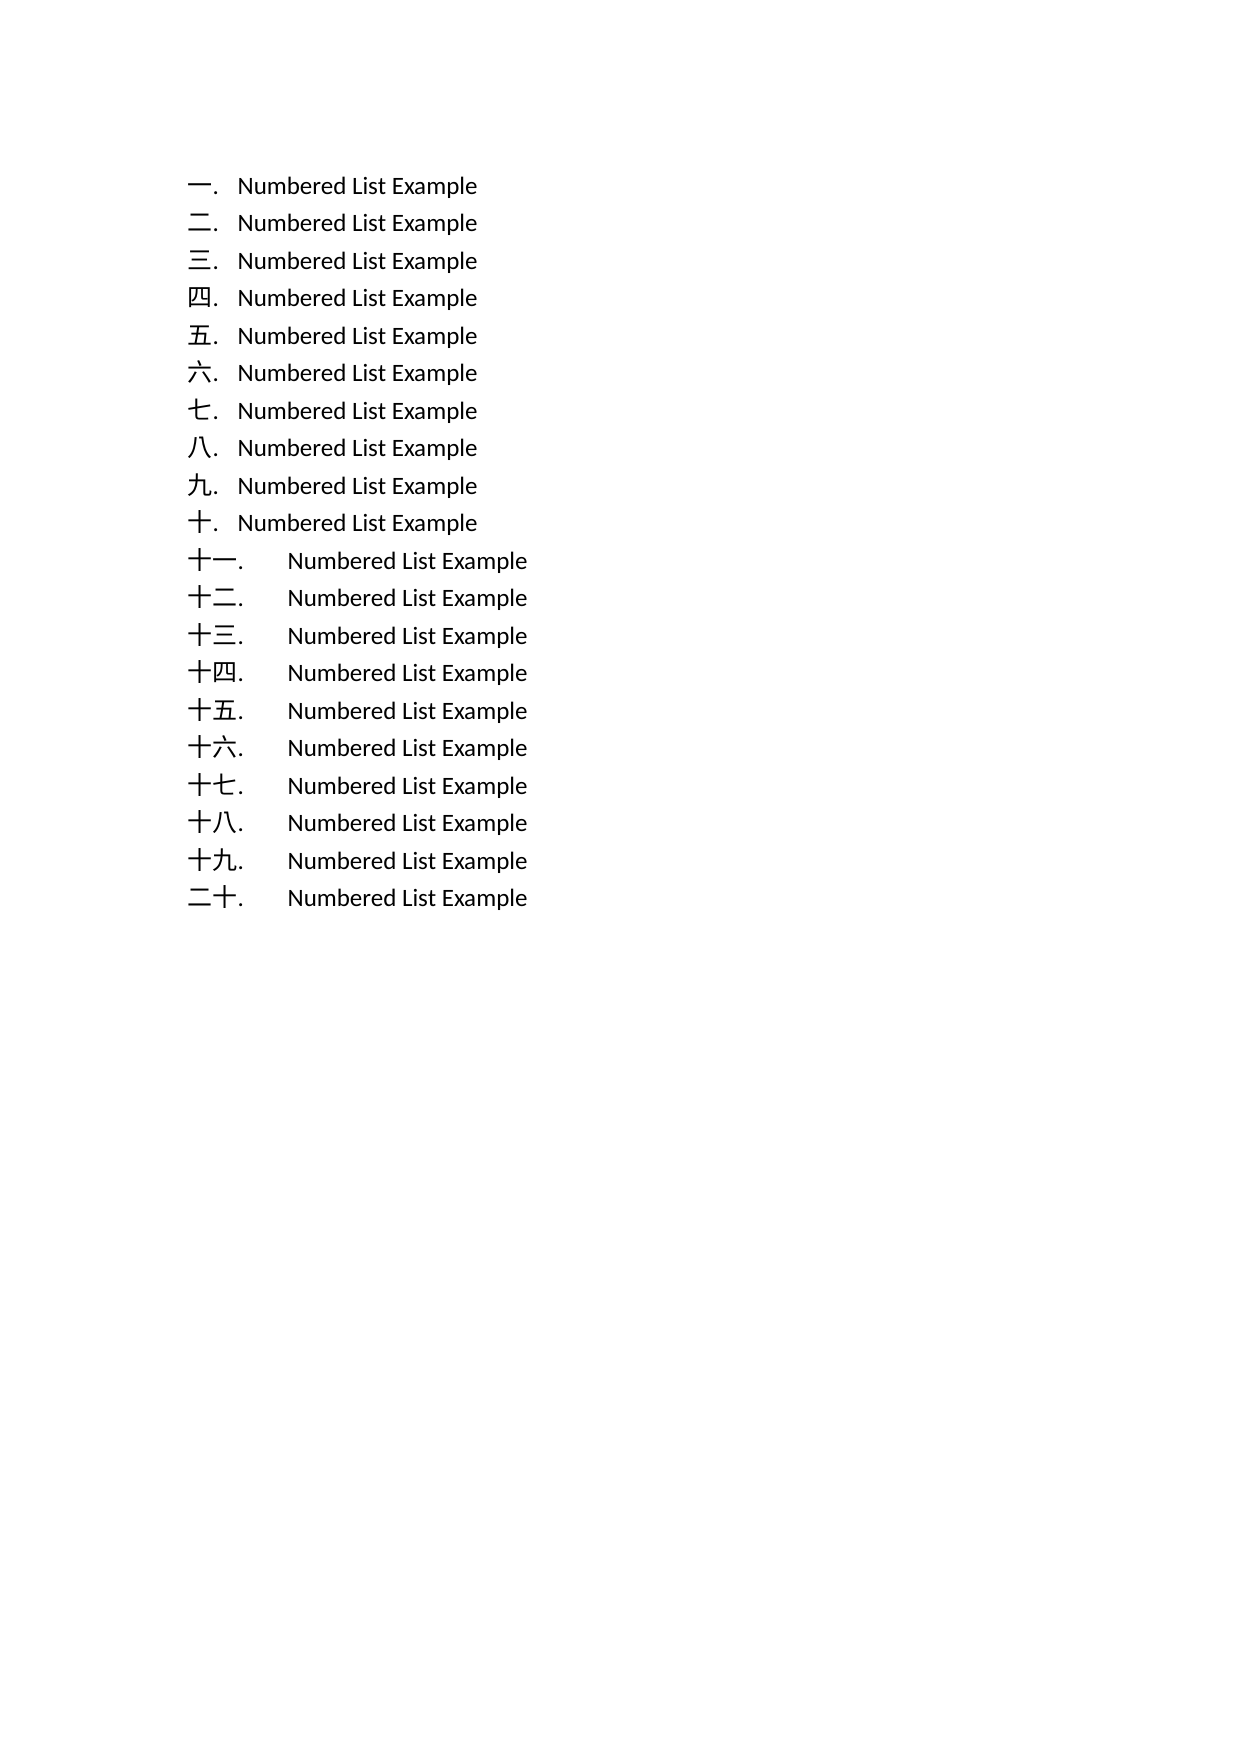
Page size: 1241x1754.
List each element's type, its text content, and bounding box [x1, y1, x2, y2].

list Numbered List Example [187, 502, 1053, 539]
list Numbered List Example [187, 464, 1053, 502]
list Numbered List Example [187, 614, 1053, 652]
list Numbered List Example [187, 427, 1053, 464]
list Numbered List Example [187, 577, 1053, 614]
list Numbered List Example [187, 239, 1053, 277]
list Numbered List Example [187, 277, 1053, 314]
list Numbered List Example [187, 202, 1053, 239]
list Numbered List Example [187, 764, 1053, 802]
list Numbered List Example [187, 689, 1053, 727]
list Numbered List Example [187, 314, 1053, 352]
list Numbered List Example [187, 539, 1053, 577]
list Numbered List Example [187, 352, 1053, 389]
list Numbered List Example [187, 727, 1053, 764]
list Numbered List Example [187, 389, 1053, 427]
list Numbered List Example [187, 164, 1053, 202]
list Numbered List Example [187, 839, 1053, 877]
list Numbered List Example [187, 652, 1053, 689]
list Numbered List Example [187, 802, 1053, 839]
list Numbered List Example [187, 877, 1053, 914]
